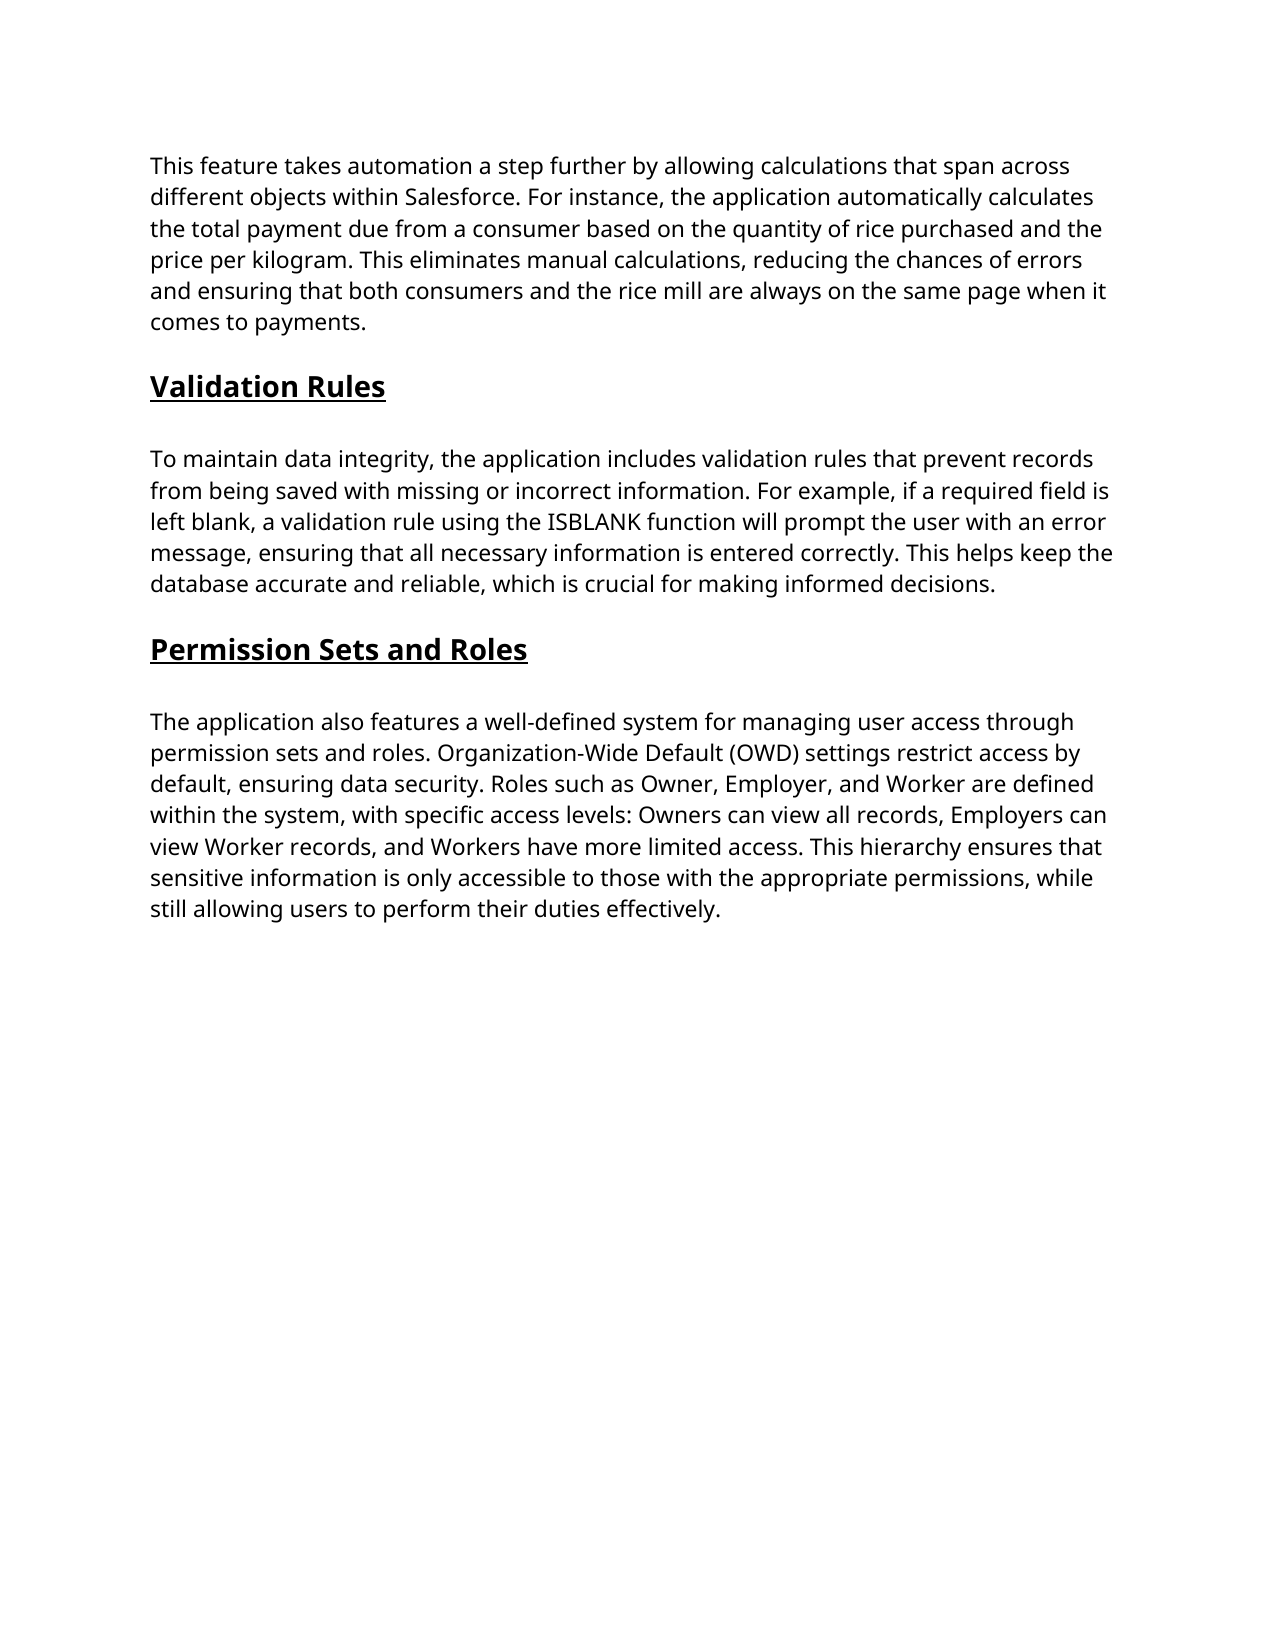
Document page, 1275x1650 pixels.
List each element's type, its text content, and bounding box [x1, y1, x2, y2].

text This feature takes automation a step further by allowing calculations that span across different objects within Salesforce. For instance, the application automatically calculates the total payment due from a consumer based on the quantity of rice purchased and the price per kilogram. This eliminates manual calculations, reducing the chances of errors and ensuring that both consumers and the rice mill are always on the same page when it comes to payments. [150, 150, 1125, 337]
subtitle Validation Rules [150, 367, 1125, 406]
text To maintain data integrity, the application includes validation rules that prevent records from being saved with missing or incorrect information. For example, if a required field is left blank, a validation rule using the ISBLANK function will prompt the user with an error message, ensuring that all necessary information is entered correctly. This helps keep the database accurate and reliable, which is crucial for making informed decisions. [150, 443, 1125, 600]
subtitle Permission Sets and Roles [150, 629, 1125, 668]
text The application also features a well-defined system for managing user access through permission sets and roles. Organization-Wide Default (OWD) settings restrict access by default, ensuring data security. Roles such as Owner, Employer, and Worker are defined within the system, with specific access levels: Owners can view all records, Employers can view Worker records, and Workers have more limited access. This hierarchy ensures that sensitive information is only accessible to those with the appropriate permissions, while still allowing users to perform their duties effectively. [150, 706, 1125, 924]
